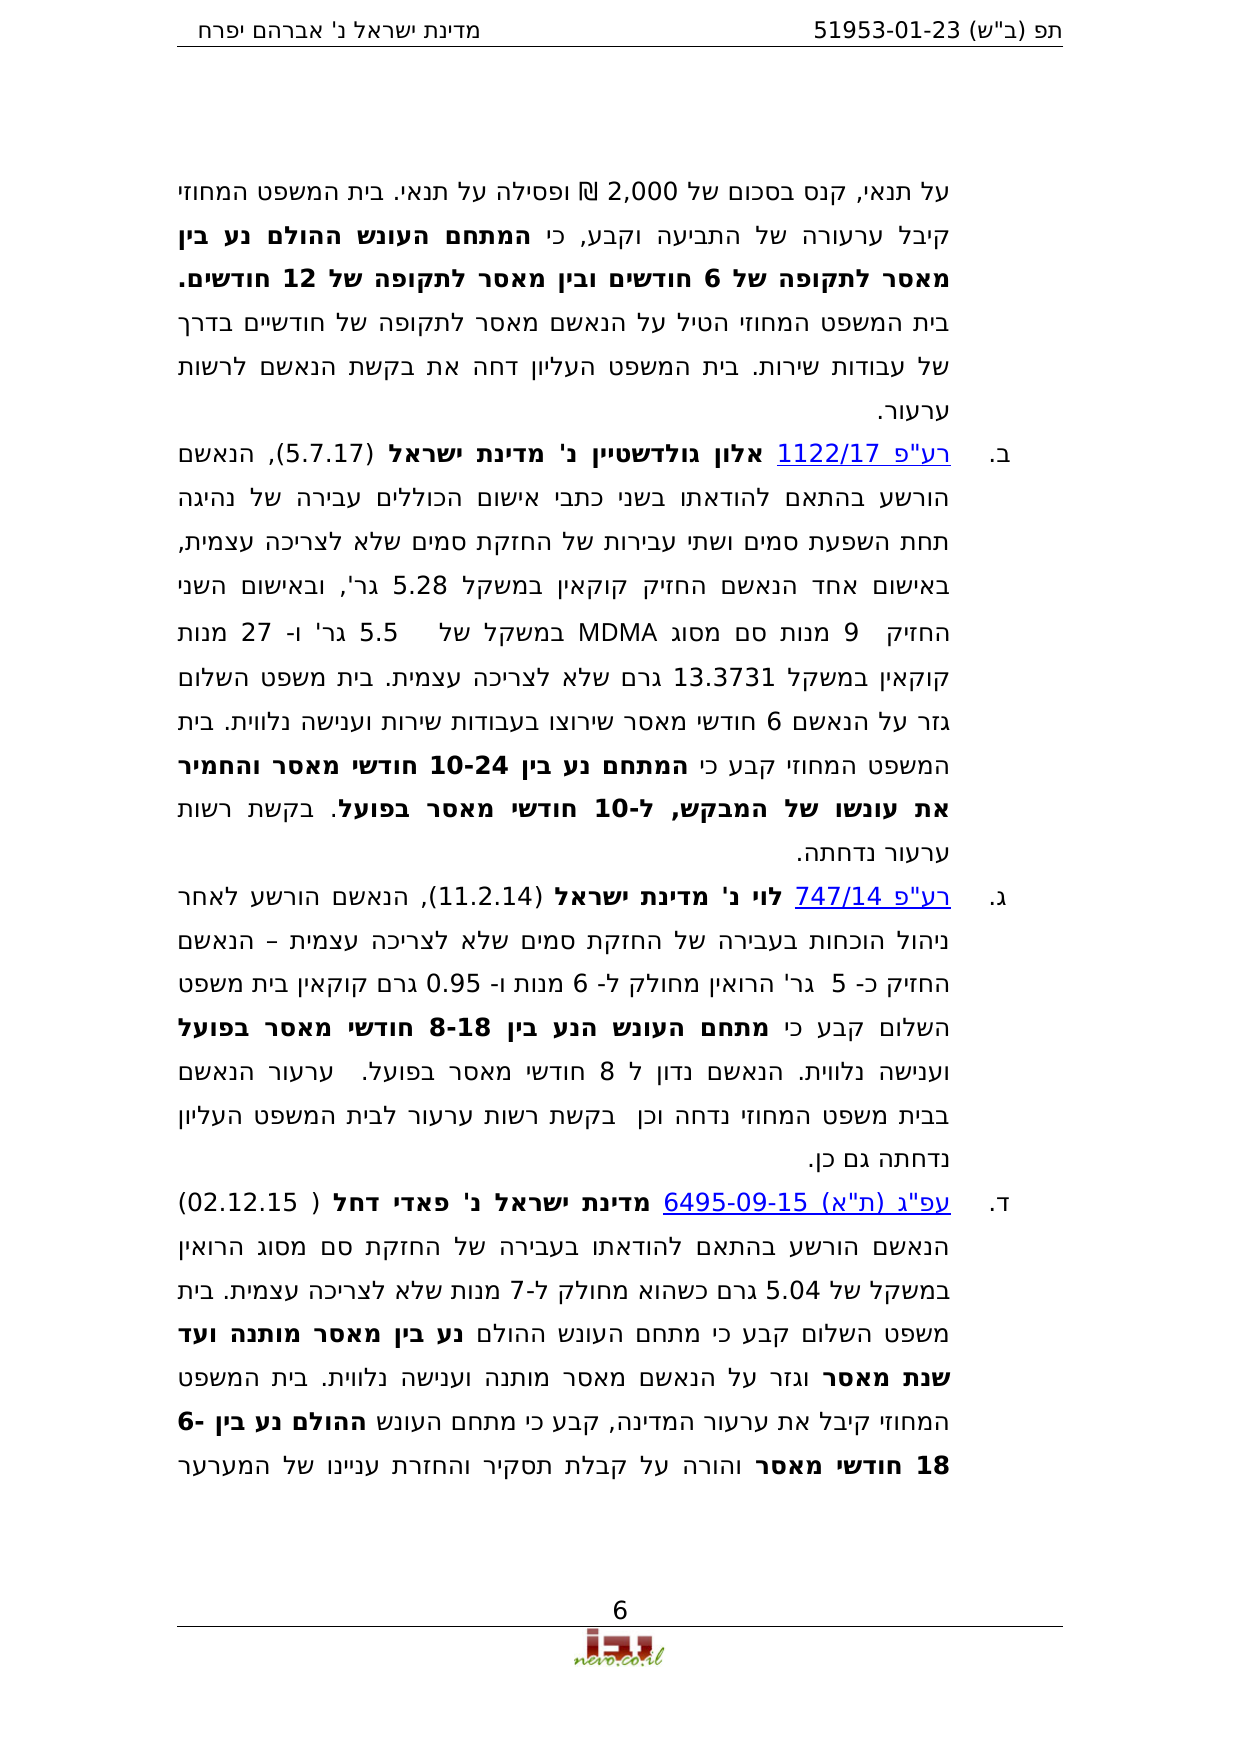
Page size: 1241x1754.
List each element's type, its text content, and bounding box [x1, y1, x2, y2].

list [177, 1188, 988, 1480]
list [177, 177, 988, 425]
list רע"פ 747/14 לוי נ' מדינת ישראל (11.2.14), הנאשם הורשע לאחר ניהול הוכחות בעבירה של החזקת סמים שלא לצריכה עצמית – הנאשם החזיק כ- 5 גר' הרואין מחולק ל- 6 מנות ו- 0.95 גרם קוקאין בית משפט השלום קבע כי מתחם העונש הנע בין 8-18 חודשי מאסר בפועל וענישה נלווית. הנאשם נדון ל 8 חודשי מאסר בפועל. ערעור הנאשם בבית משפט המחוזי נדחה וכן בקשת רשות ערעור לבית המשפט העליון נדחתה גם כן. [177, 882, 988, 1174]
picture [574, 1628, 666, 1667]
list רע"פ 1122/17 אלון גולדשטיין נ' מדינת ישראל (5.7.17), הנאשם הורשע בהתאם להודאתו בשני כתבי אישום הכוללים עבירה של נהיגה תחת השפעת סמים ושתי עבירות של החזקת סמים שלא לצריכה עצמית, באישום אחד הנאשם החזיק קוקאין במשקל 5.28 גר', ובאישום השני החזיק 9 מנות סם מסוג MDMA במשקל של 5.5 גר' ו- 27 מנות קוקאין במשקל 13.3731 גרם שלא לצריכה עצמית. בית משפט השלום גזר על הנאשם 6 חודשי מאסר שירוצו בעבודות שירות וענישה נלווית. בית המשפט המחוזי קבע כי המתחם נע בין 10-24 חודשי מאסר והחמיר את עונשו של המבקש, ל-10 חודשי מאסר בפועל. בקשת רשות ערעור נדחתה. [177, 440, 988, 867]
